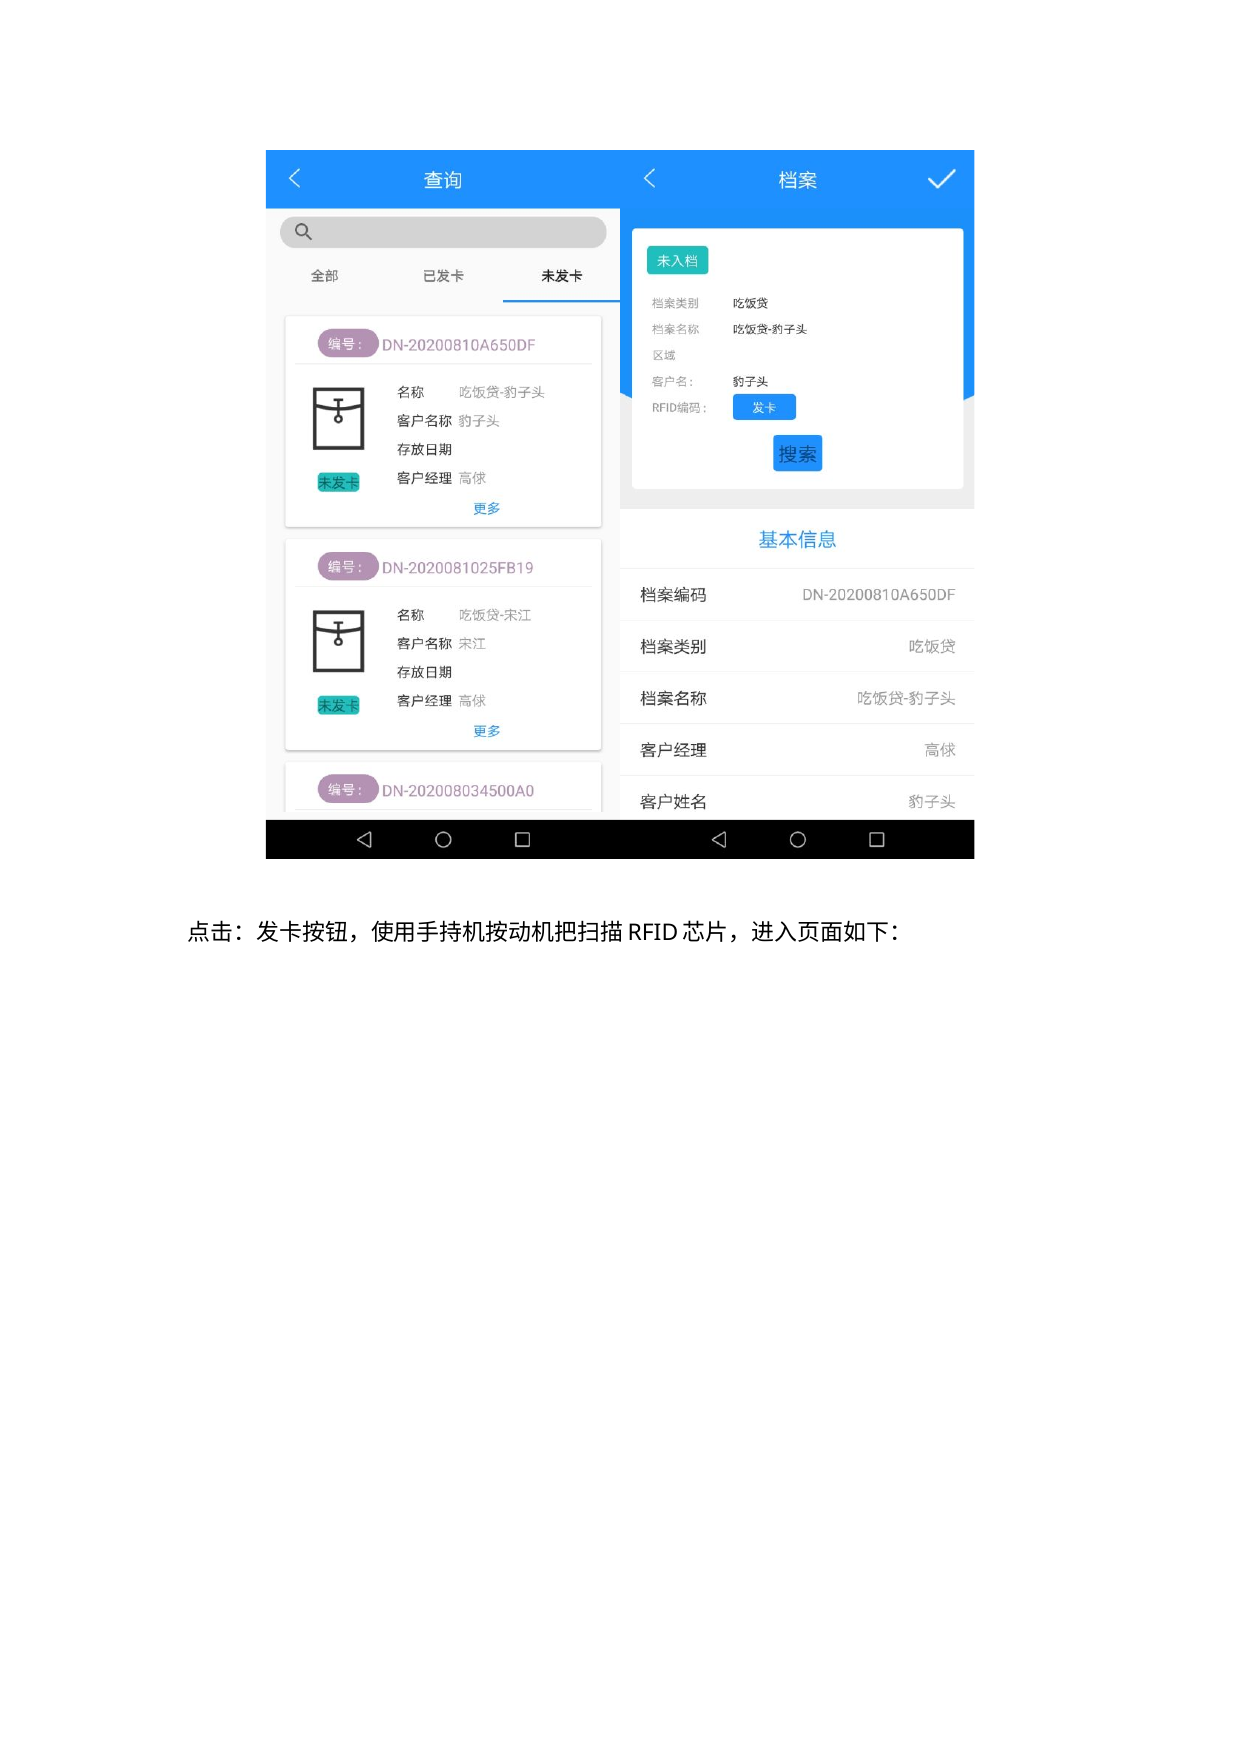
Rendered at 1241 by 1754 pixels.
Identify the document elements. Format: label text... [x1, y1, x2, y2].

picture [265, 150, 975, 859]
text 点击：发卡按钮，使用手持机按动机把扫描RFID芯片，进入页面如下： [187, 913, 1053, 947]
